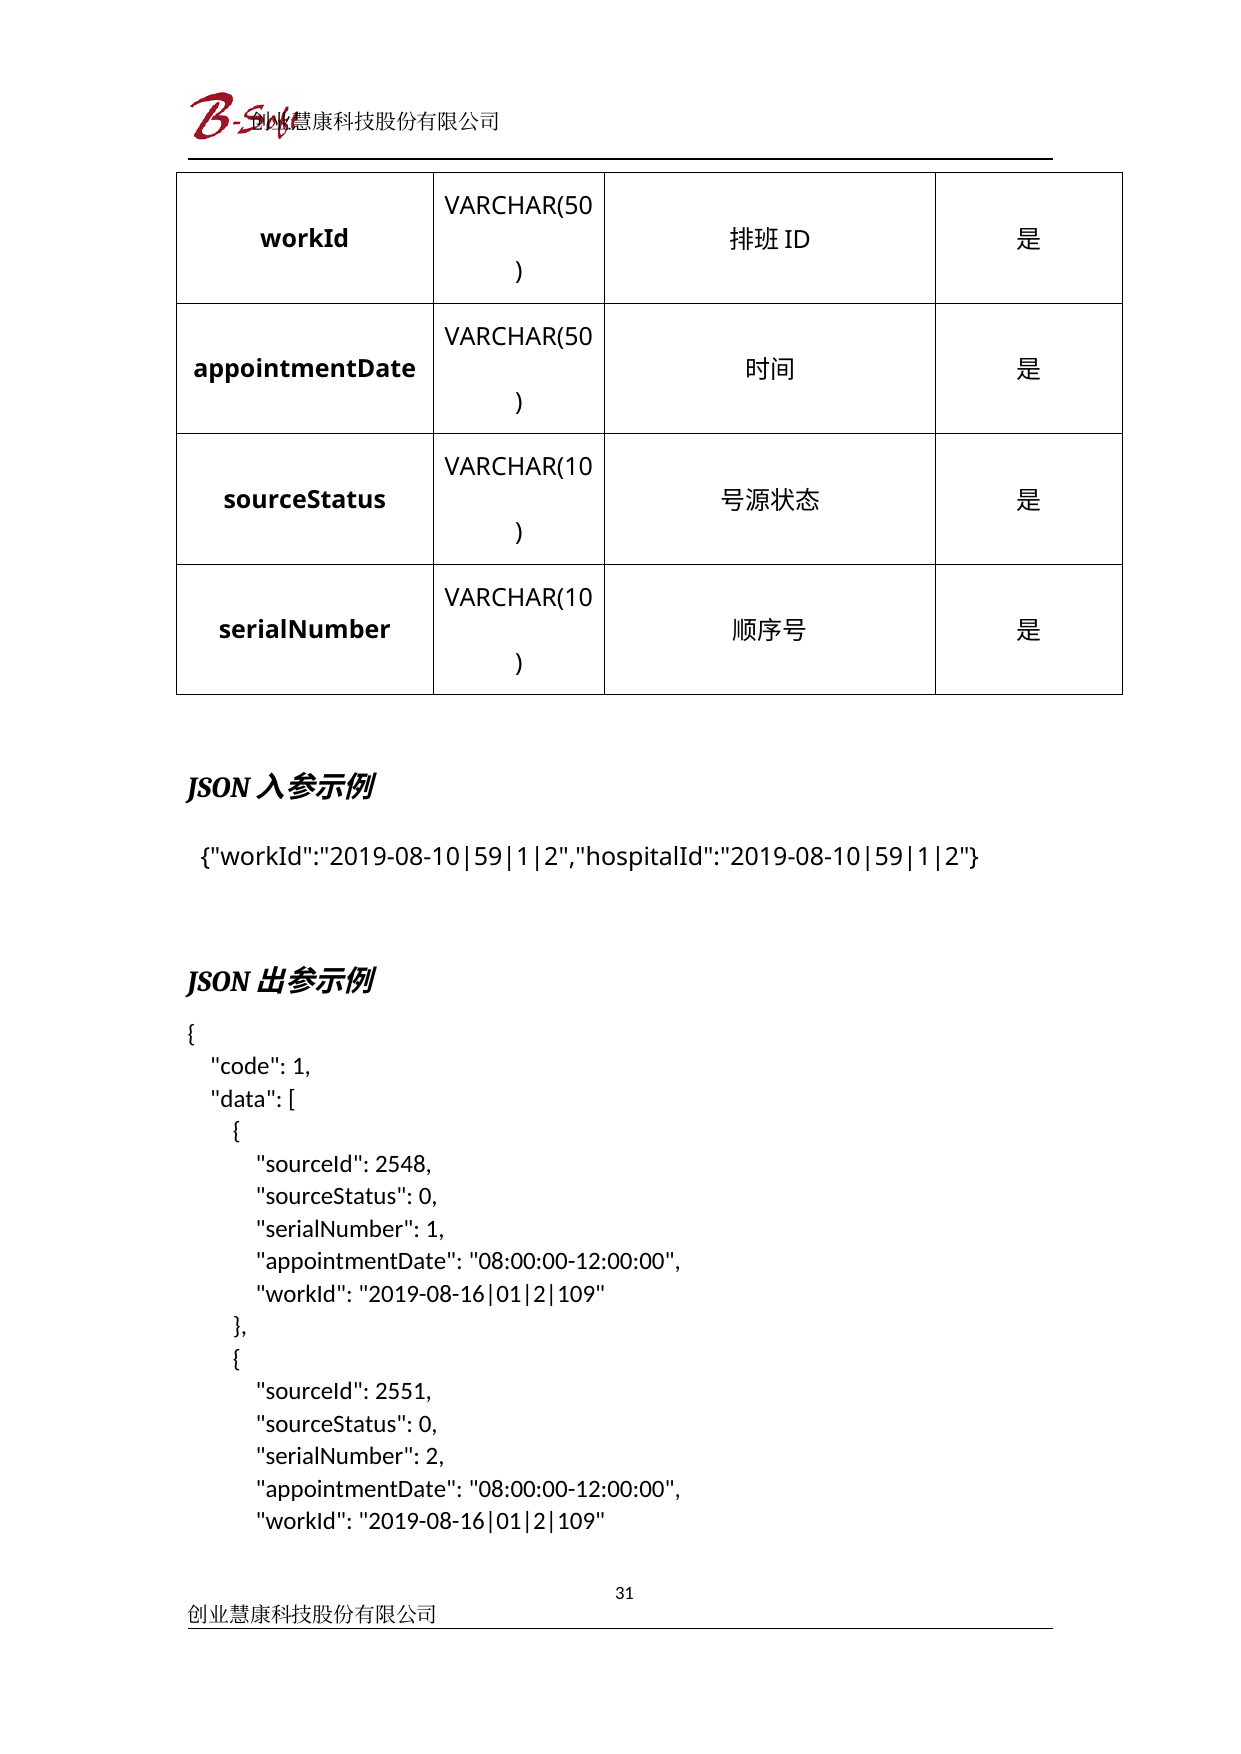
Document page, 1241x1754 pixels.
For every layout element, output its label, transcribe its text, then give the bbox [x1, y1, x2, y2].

table_cell workId [177, 173, 433, 302]
table_cell 时间 [605, 304, 935, 433]
text "workId": "2019-08-16|01|2|109" [187, 1504, 1053, 1537]
table_cell 排班ID [605, 173, 935, 302]
subtitle JSON出参示例 [187, 946, 1053, 1011]
picture [187, 88, 300, 140]
text }, [187, 1309, 1053, 1342]
text "appointmentDate": "08:00:00-12:00:00", [187, 1244, 1053, 1277]
text "data": [ [187, 1082, 1053, 1114]
text "serialNumber": 1, [187, 1212, 1053, 1244]
text "appointmentDate": "08:00:00-12:00:00", [187, 1472, 1053, 1504]
table_cell VARCHAR(50) [434, 304, 604, 433]
text { [187, 1342, 1053, 1374]
text { [187, 1017, 1053, 1049]
table_cell VARCHAR(10) [434, 434, 604, 563]
table_cell 是 [936, 304, 1122, 433]
text "workId": "2019-08-16|01|2|109" [187, 1277, 1053, 1309]
table_cell 是 [936, 173, 1122, 302]
text "sourceId": 2551, [187, 1374, 1053, 1407]
table_cell sourceStatus [177, 434, 433, 563]
table_cell appointmentDate [177, 304, 433, 433]
text "sourceStatus": 0, [187, 1179, 1053, 1212]
table_cell 号源状态 [605, 434, 935, 563]
table_cell 顺序号 [605, 565, 935, 694]
text "sourceStatus": 0, [187, 1407, 1053, 1439]
text "serialNumber": 2, [187, 1439, 1053, 1472]
text { [187, 1114, 1053, 1147]
table_cell 是 [936, 434, 1122, 563]
table_cell VARCHAR(50) [434, 173, 604, 302]
subtitle JSON入参示例 [187, 752, 1053, 817]
text {"workId":"2019-08-10|59|1|2","hospitalId":"2019-08-10|59|1|2"} [187, 823, 1053, 888]
text "sourceId": 2548, [187, 1147, 1053, 1179]
text "code": 1, [187, 1049, 1053, 1082]
table_cell VARCHAR(10) [434, 565, 604, 694]
table_cell serialNumber [177, 565, 433, 694]
table_cell 是 [936, 565, 1122, 694]
